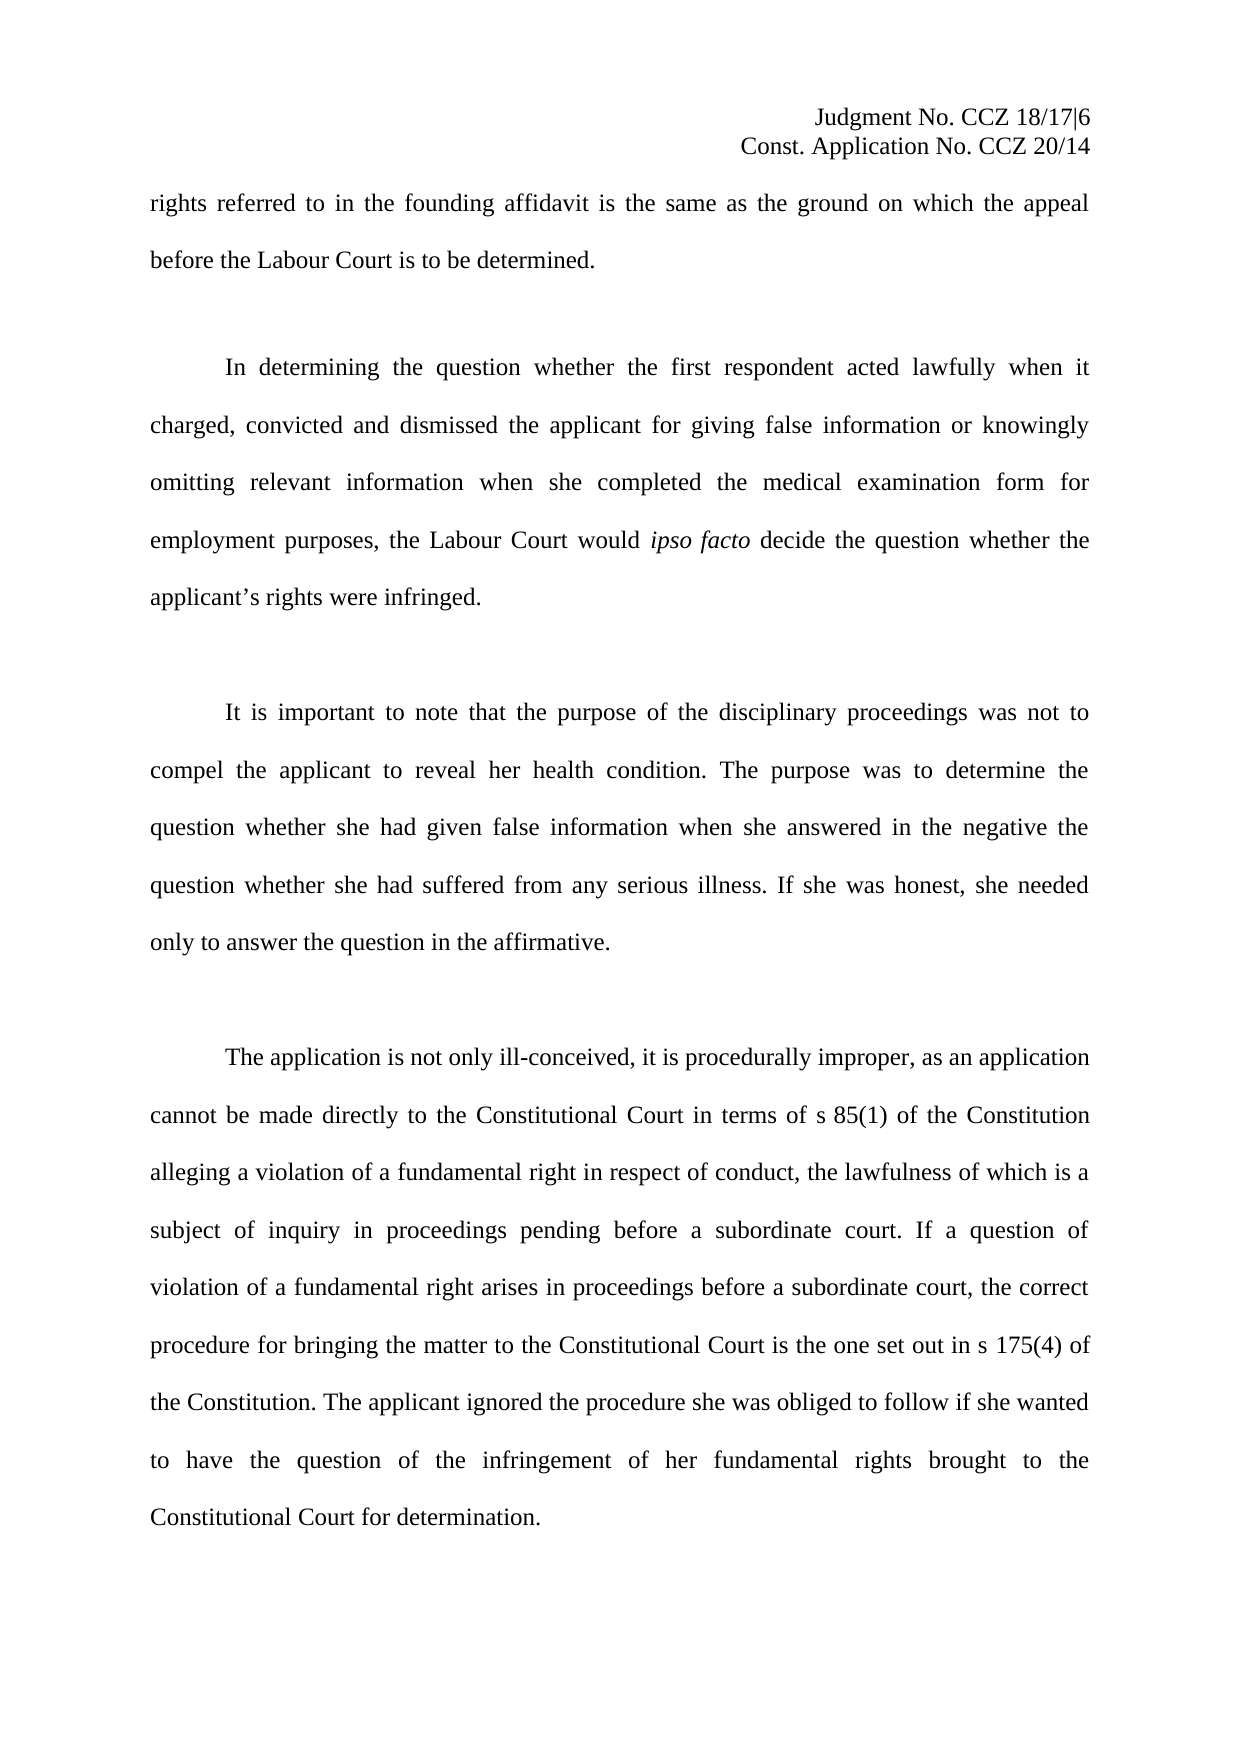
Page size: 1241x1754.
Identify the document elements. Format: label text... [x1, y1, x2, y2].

text It is important to note that the purpose of the disciplinary proceedings was not to compel the applicant to reveal her health condition. The purpose was to determine the question whether she had given false information when she answered in the negative the question whether she had suffered from any serious illness. If she was honest, she needed only to answer the question in the affirmative. [150, 697, 1090, 956]
text The application is not only ill-conceived, it is procedurally improper, as an application cannot be made directly to the Constitutional Court in terms of s 85(1) of the Constitution alleging a violation of a fundamental right in respect of conduct, the lawfulness of which is a subject of inquiry in proceedings pending before a subordinate court. If a question of violation of a fundamental right arises in proceedings before a subordinate court, the correct procedure for bringing the matter to the Constitutional Court is the one set out in s 175(4) of the Constitution. The applicant ignored the procedure she was obliged to follow if she wanted to have the question of the infringement of her fundamental rights brought to the Constitutional Court for determination. [150, 1042, 1090, 1531]
text In determining the question whether the first respondent acted lawfully when it charged, convicted and dismissed the applicant for giving false information or knowingly omitting relevant information when she completed the medical examination form for employment purposes, the Labour Court would ipso facto decide the question whether the applicant’s rights were infringed. [150, 352, 1090, 611]
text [150, 188, 1090, 274]
